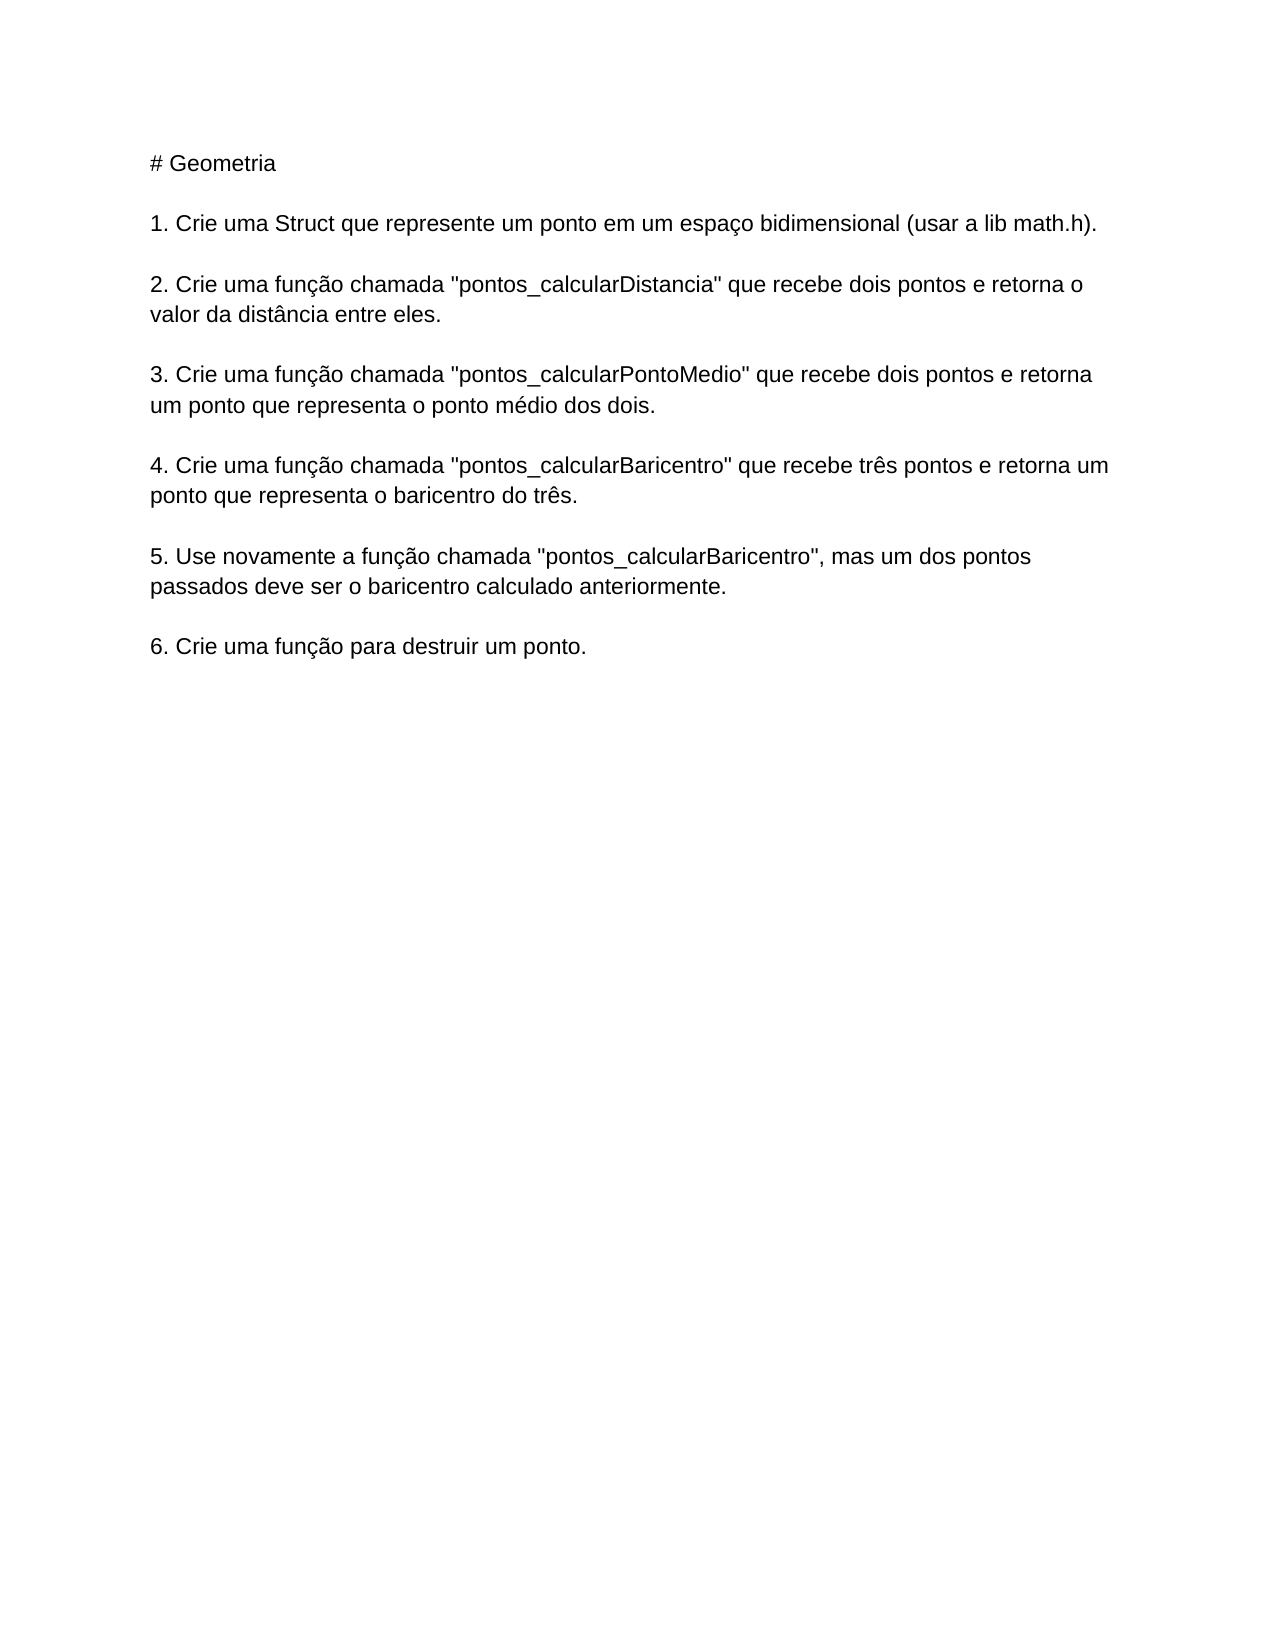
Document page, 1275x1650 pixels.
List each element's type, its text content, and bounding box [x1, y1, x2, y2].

text 5. Use novamente a função chamada "pontos_calcularBaricentro", mas um dos pontos passados deve ser o baricentro calculado anteriormente. [150, 543, 1125, 599]
text # Geometria [150, 150, 1125, 176]
text 6. Crie uma função para destruir um ponto. [150, 633, 1125, 660]
text 3. Crie uma função chamada "pontos_calcularPontoMedio" que recebe dois pontos e retorna um ponto que representa o ponto médio dos dois. [150, 361, 1125, 418]
text 1. Crie uma Struct que represente um ponto em um espaço bidimensional (usar a lib math.h). [150, 210, 1125, 237]
text 4. Crie uma função chamada "pontos_calcularBaricentro" que recebe três pontos e retorna um ponto que representa o baricentro do três. [150, 452, 1125, 509]
text 2. Crie uma função chamada "pontos_calcularDistancia" que recebe dois pontos e retorna o valor da distância entre eles. [150, 271, 1125, 327]
